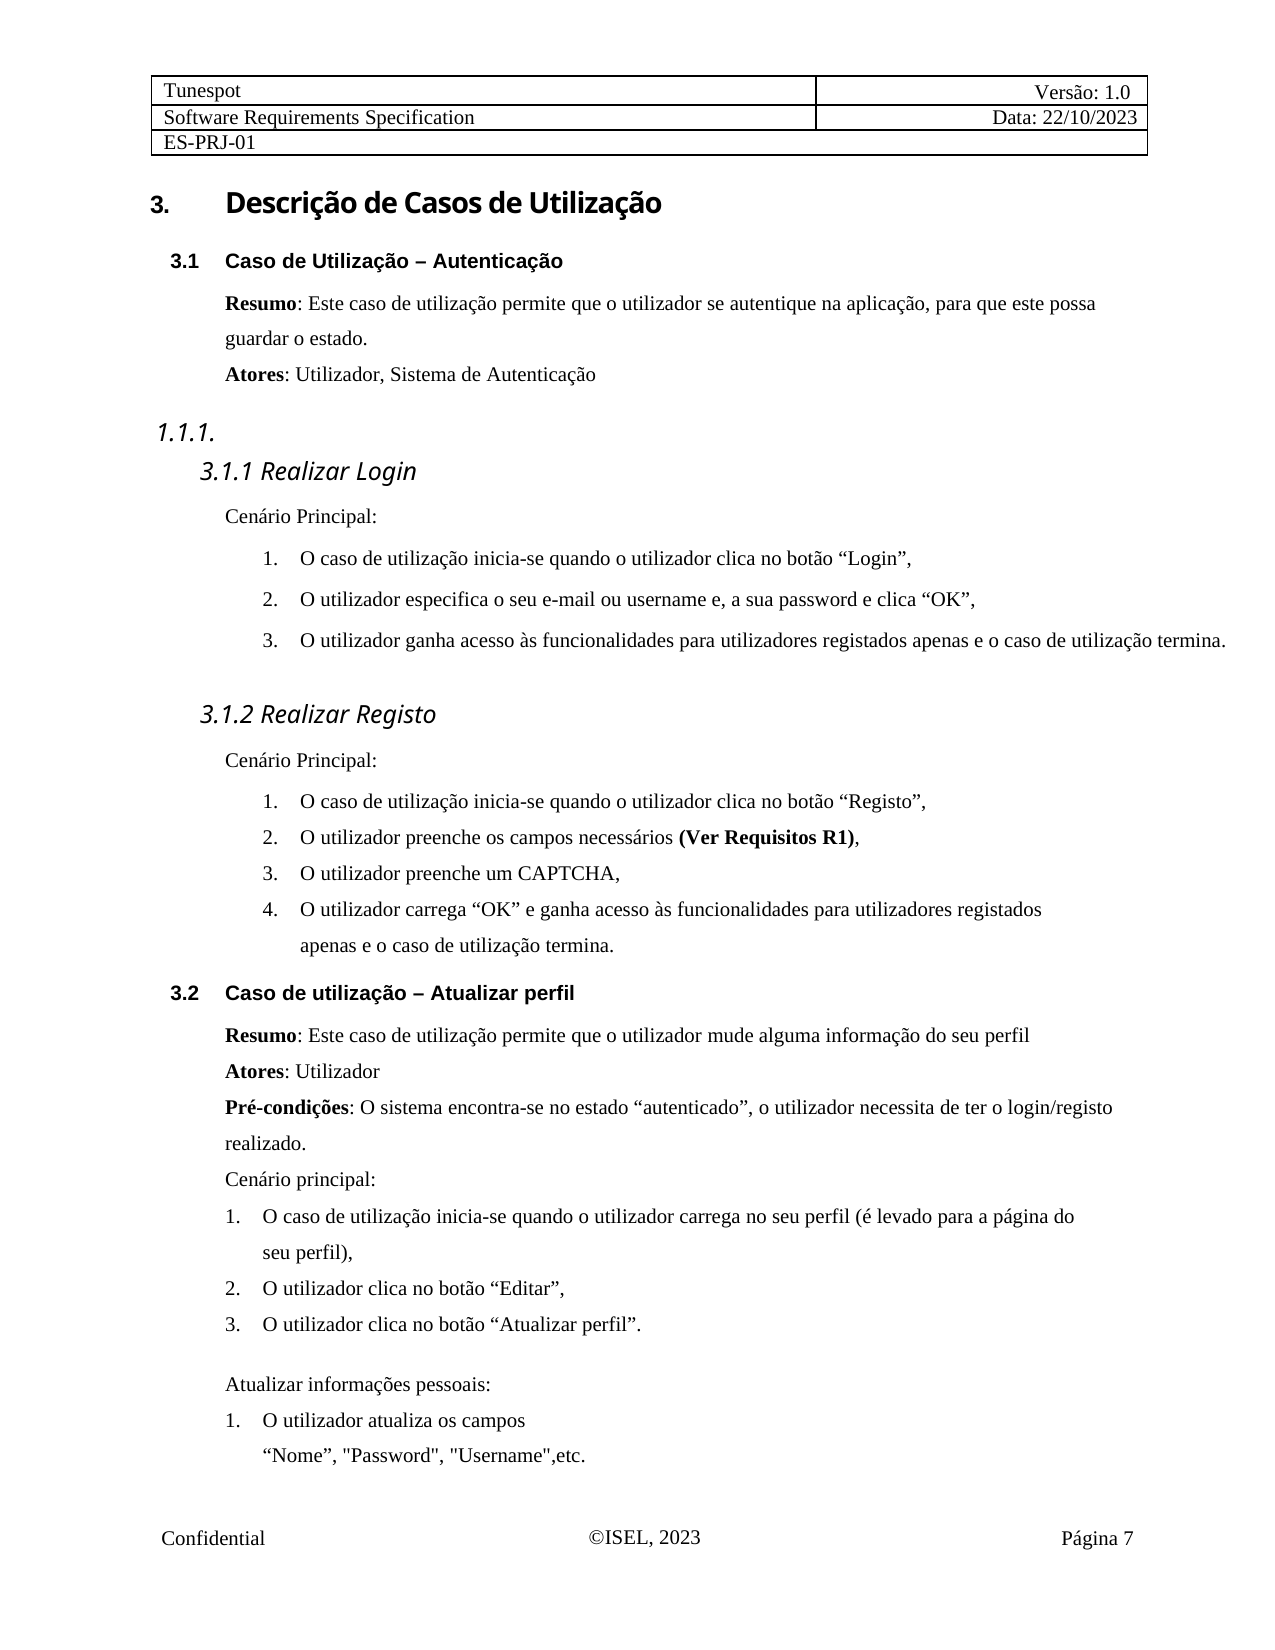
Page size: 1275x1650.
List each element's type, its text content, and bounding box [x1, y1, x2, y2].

list O utilizador ganha acesso às funcionalidades para utilizadores registados apenas e o caso de utilização termina. [262, 627, 1275, 652]
list O caso de utilização inicia-se quando o utilizador clica no botão “Login”, [262, 545, 1275, 569]
text Resumo: Este caso de utilização permite que o utilizador mude alguma informação do seu perfil [225, 1023, 1275, 1047]
subtitle 3.1.1 Realizar Login [199, 453, 1275, 487]
text Cenário Principal: [225, 748, 1275, 772]
text Cenário Principal: [225, 504, 1275, 528]
list O utilizador preenche os campos necessários (Ver Requisitos R1), [262, 825, 1275, 849]
list O utilizador clica no botão “Editar”, [225, 1276, 1275, 1300]
text Atores: Utilizador [225, 1059, 1275, 1083]
subtitle Caso de utilização – Atualizar perfil [170, 981, 1275, 1005]
list O utilizador atualiza os campos “Nome”, "Password", "Username",etc. [225, 1407, 589, 1467]
subtitle 3.1.2 Realizar Registo [199, 697, 1275, 731]
list O utilizador clica no botão “Atualizar perfil”. [225, 1312, 1275, 1336]
text Resumo: Este caso de utilização permite que o utilizador se autentique na aplicação, para que este possa guardar o estado. [225, 291, 1127, 350]
list O utilizador preenche um CAPTCHA, [262, 861, 1275, 885]
text Atores: Utilizador, Sistema de Autenticação [225, 362, 1275, 386]
text Atualizar informações pessoais: [225, 1371, 1275, 1396]
list O caso de utilização inicia-se quando o utilizador clica no botão “Registo”, [262, 789, 1275, 813]
text Cenário principal: [225, 1167, 1275, 1191]
subtitle Caso de Utilização – Autenticação [170, 248, 1275, 272]
title Descrição de Casos de Utilização [150, 182, 1275, 222]
text Pré-condições: O sistema encontra-se no estado “autenticado”, o utilizador necessita de ter o login/registo realizado. [225, 1095, 1127, 1155]
list O utilizador carrega “OK” e ganha acesso às funcionalidades para utilizadores registados apenas e o caso de utilização termina. [262, 897, 1097, 957]
list O utilizador especifica o seu e-mail ou username e, a sua password e clica “OK”, [262, 586, 1275, 611]
list O caso de utilização inicia-se quando o utilizador carrega no seu perfil (é levado para a página do seu perfil), [225, 1203, 1107, 1264]
